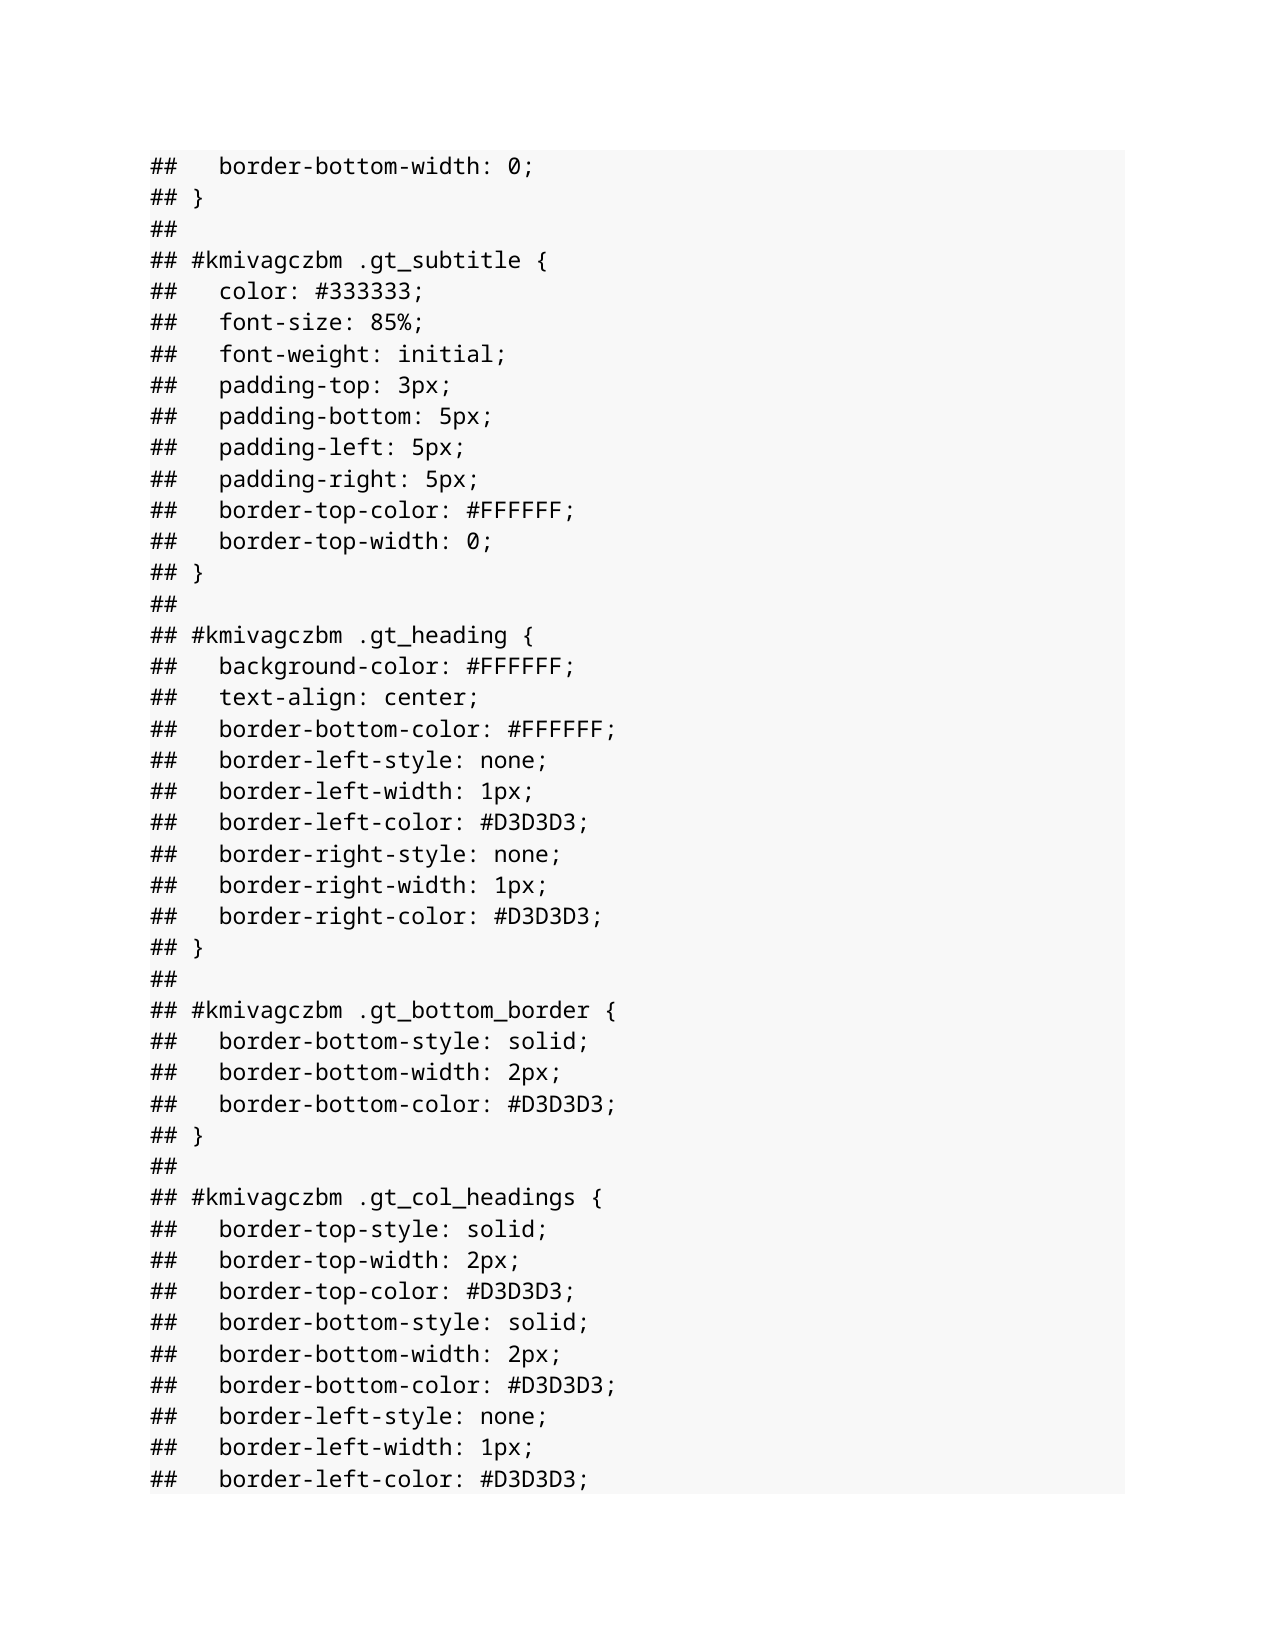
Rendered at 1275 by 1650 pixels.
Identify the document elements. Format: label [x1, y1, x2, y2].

text [150, 150, 1125, 1494]
